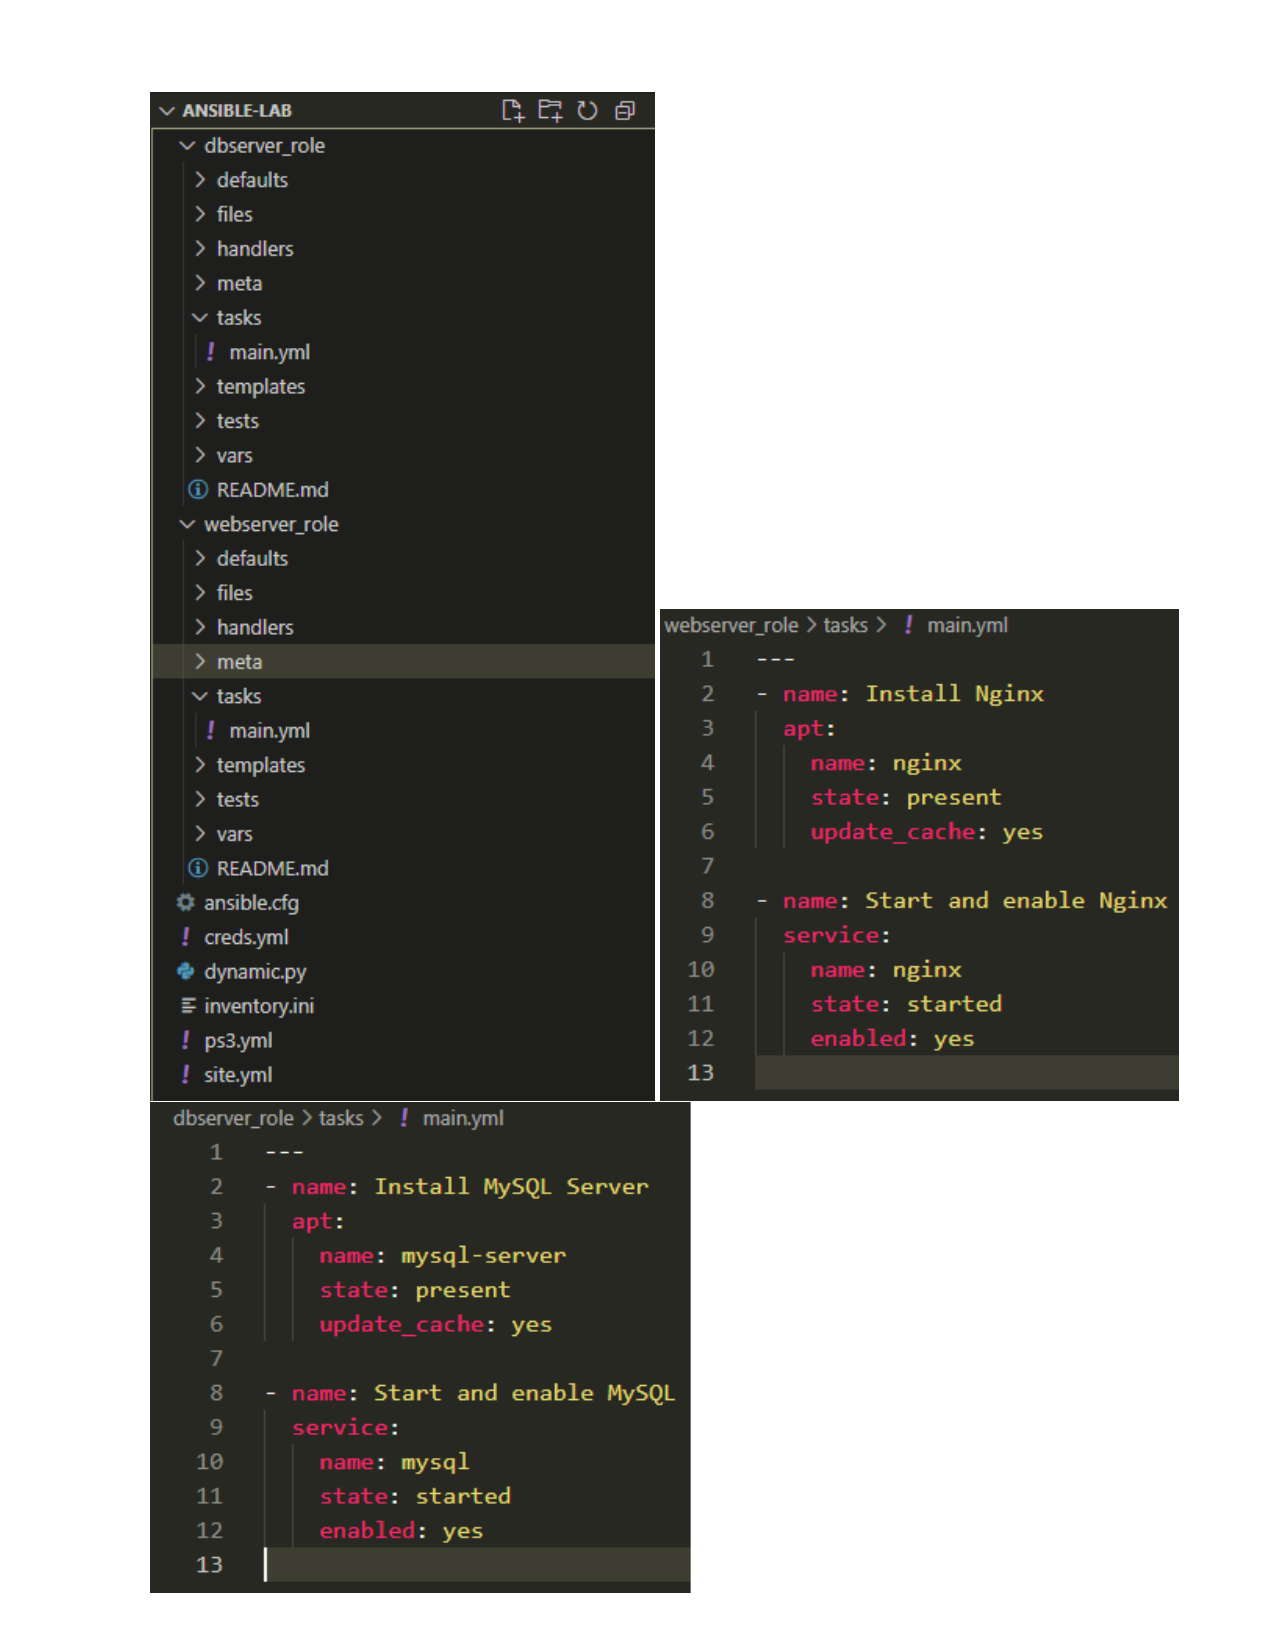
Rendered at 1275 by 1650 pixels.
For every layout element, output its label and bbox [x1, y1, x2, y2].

picture [660, 609, 1179, 1101]
picture [150, 92, 655, 1101]
picture [150, 1102, 691, 1593]
